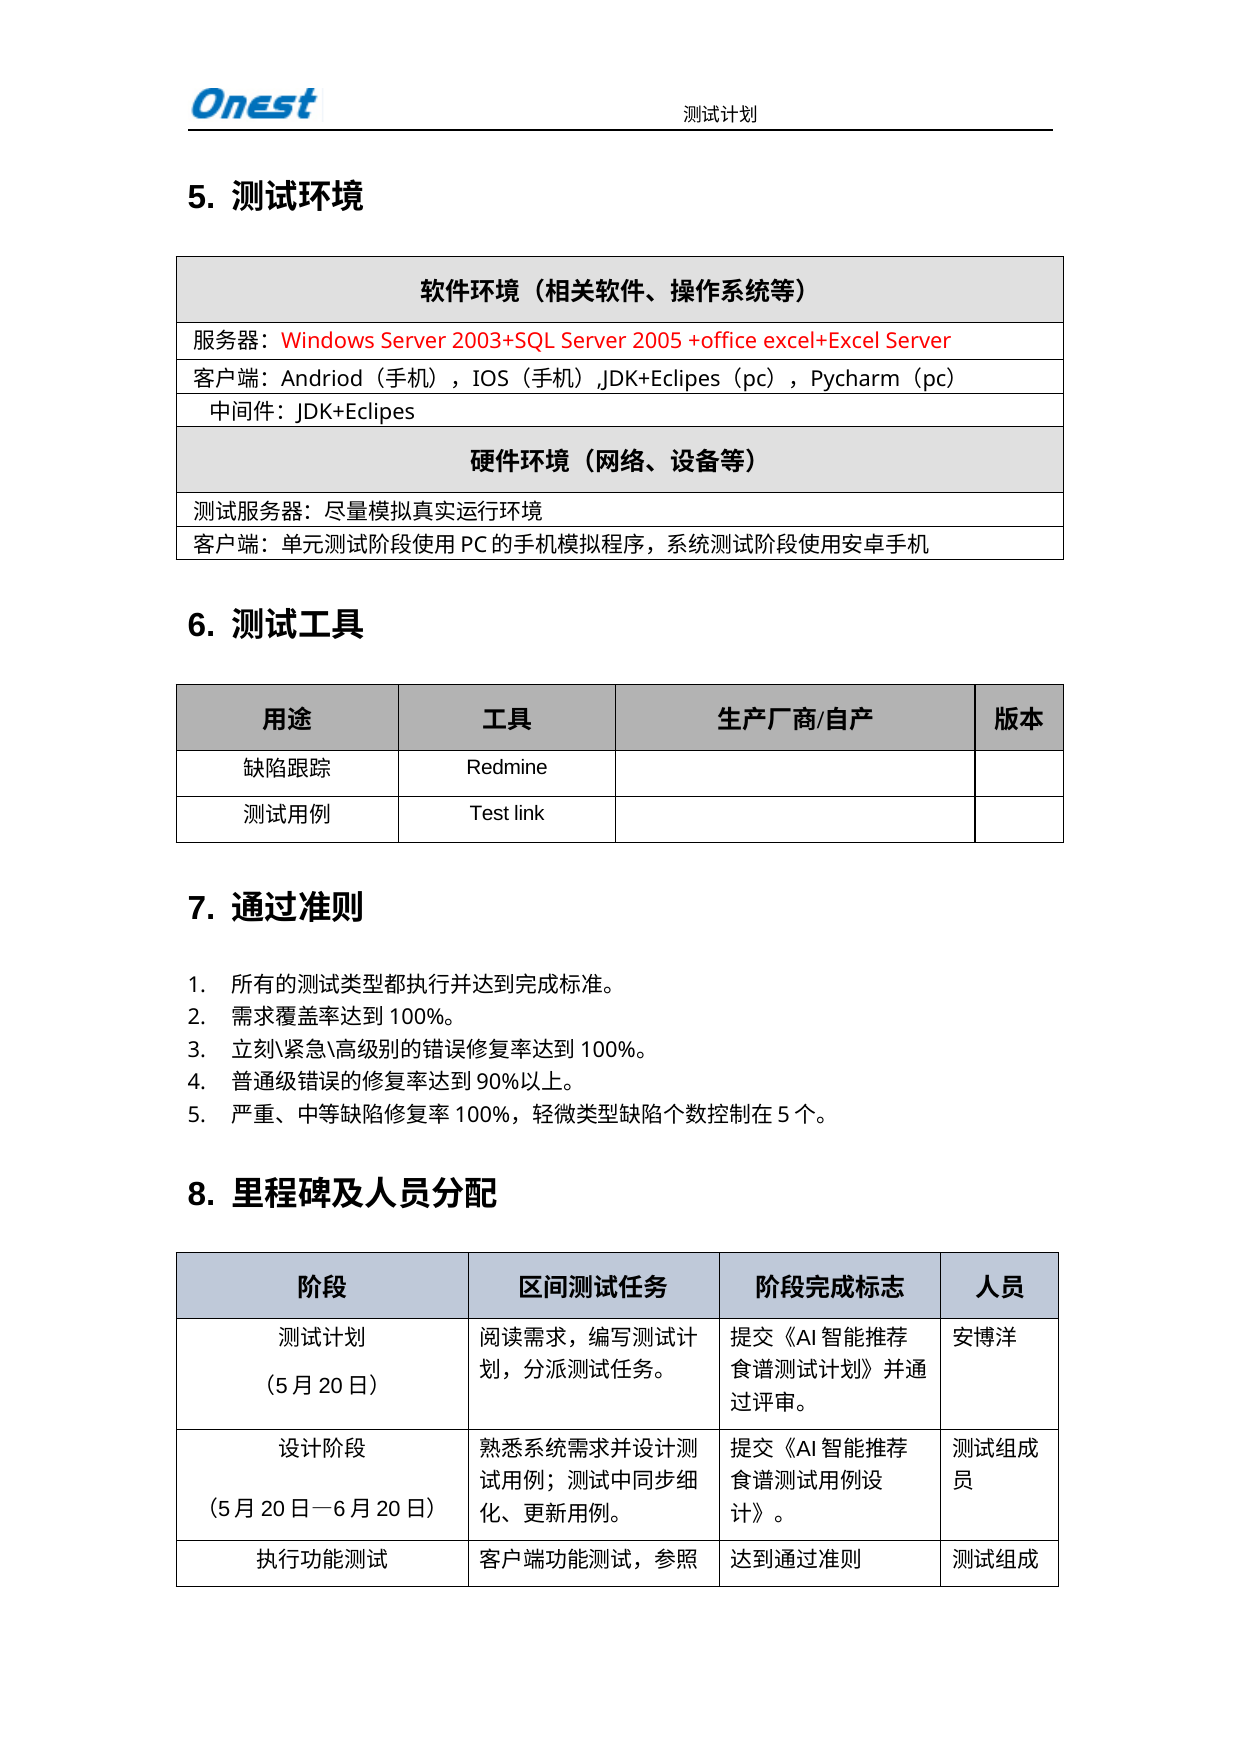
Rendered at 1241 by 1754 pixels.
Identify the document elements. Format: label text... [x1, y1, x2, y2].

table_cell Test link [399, 797, 615, 842]
table_cell 阅读需求，编写测试计划，分派测试任务。 [469, 1319, 719, 1429]
table_cell 设计阶段 （5月20日—6月20日） [177, 1430, 468, 1540]
table_cell [616, 797, 974, 842]
table_cell Redmine [399, 751, 615, 796]
table_header 用途 [177, 685, 398, 750]
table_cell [177, 1541, 468, 1586]
table_cell 提交《AI智能推荐食谱测试用例设计》。 [720, 1430, 940, 1540]
table_cell 缺陷跟踪 [177, 751, 398, 796]
table_cell 硬件环境（网络、设备等） [177, 427, 1063, 492]
subtitle 测试工具 [187, 589, 1053, 654]
table_header 阶段 [177, 1253, 468, 1318]
table_cell 熟悉系统需求并设计测试用例；测试中同步细化、更新用例。 [469, 1430, 719, 1540]
list 严重、中等缺陷修复率100%，轻微类型缺陷个数控制在5个。 [187, 1096, 1053, 1129]
table_cell 测试用例 [177, 797, 398, 842]
table_cell [976, 797, 1063, 842]
subtitle 里程碑及人员分配 [187, 1158, 1053, 1223]
table_cell 测试计划 （5月20日） [177, 1319, 468, 1429]
subtitle 通过准则 [187, 872, 1053, 937]
list 需求覆盖率达到100%。 [187, 999, 1053, 1031]
table_cell [976, 751, 1063, 796]
table_cell 服务器：Windows Server 2003+SQL Server 2005 +office excel+Excel Server [177, 323, 1063, 359]
table_cell 客户端：Andriod（手机），IOS（手机）,JDK+Eclipes（pc），Pycharm（pc） [177, 360, 1063, 393]
list 所有的测试类型都执行并达到完成标准。 [187, 966, 1053, 999]
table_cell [469, 1541, 719, 1586]
list 普通级错误的修复率达到90%以上。 [187, 1064, 1053, 1096]
list 立刻\紧急\高级别的错误修复率达到100%。 [187, 1031, 1053, 1064]
picture [187, 88, 324, 122]
table_cell 达到通过准则 [720, 1541, 940, 1586]
table_cell 测试服务器：尽量模拟真实运行环境 [177, 493, 1063, 526]
table_cell 中间件：JDK+Eclipes [177, 394, 1063, 426]
table_cell 客户端：单元测试阶段使用PC的手机模拟程序，系统测试阶段使用安卓手机 [177, 527, 1063, 559]
table_cell 安博洋 [941, 1319, 1058, 1429]
table_cell 提交《AI智能推荐食谱测试计划》并通过评审。 [720, 1319, 940, 1429]
table_header 人员 [941, 1253, 1058, 1318]
table_header 生产厂商/自产 [616, 685, 974, 750]
table_header 区间测试任务 [469, 1253, 719, 1318]
table_header 阶段完成标志 [720, 1253, 940, 1318]
table_cell [616, 751, 974, 796]
subtitle 测试环境 [187, 162, 1053, 227]
table_header 版本 [976, 685, 1063, 750]
table_header 软件环境（相关软件、操作系统等） [177, 257, 1063, 322]
table_header 工具 [399, 685, 615, 750]
table_cell 测试组成员 [941, 1541, 1058, 1586]
table_cell 测试组成员 [941, 1430, 1058, 1540]
